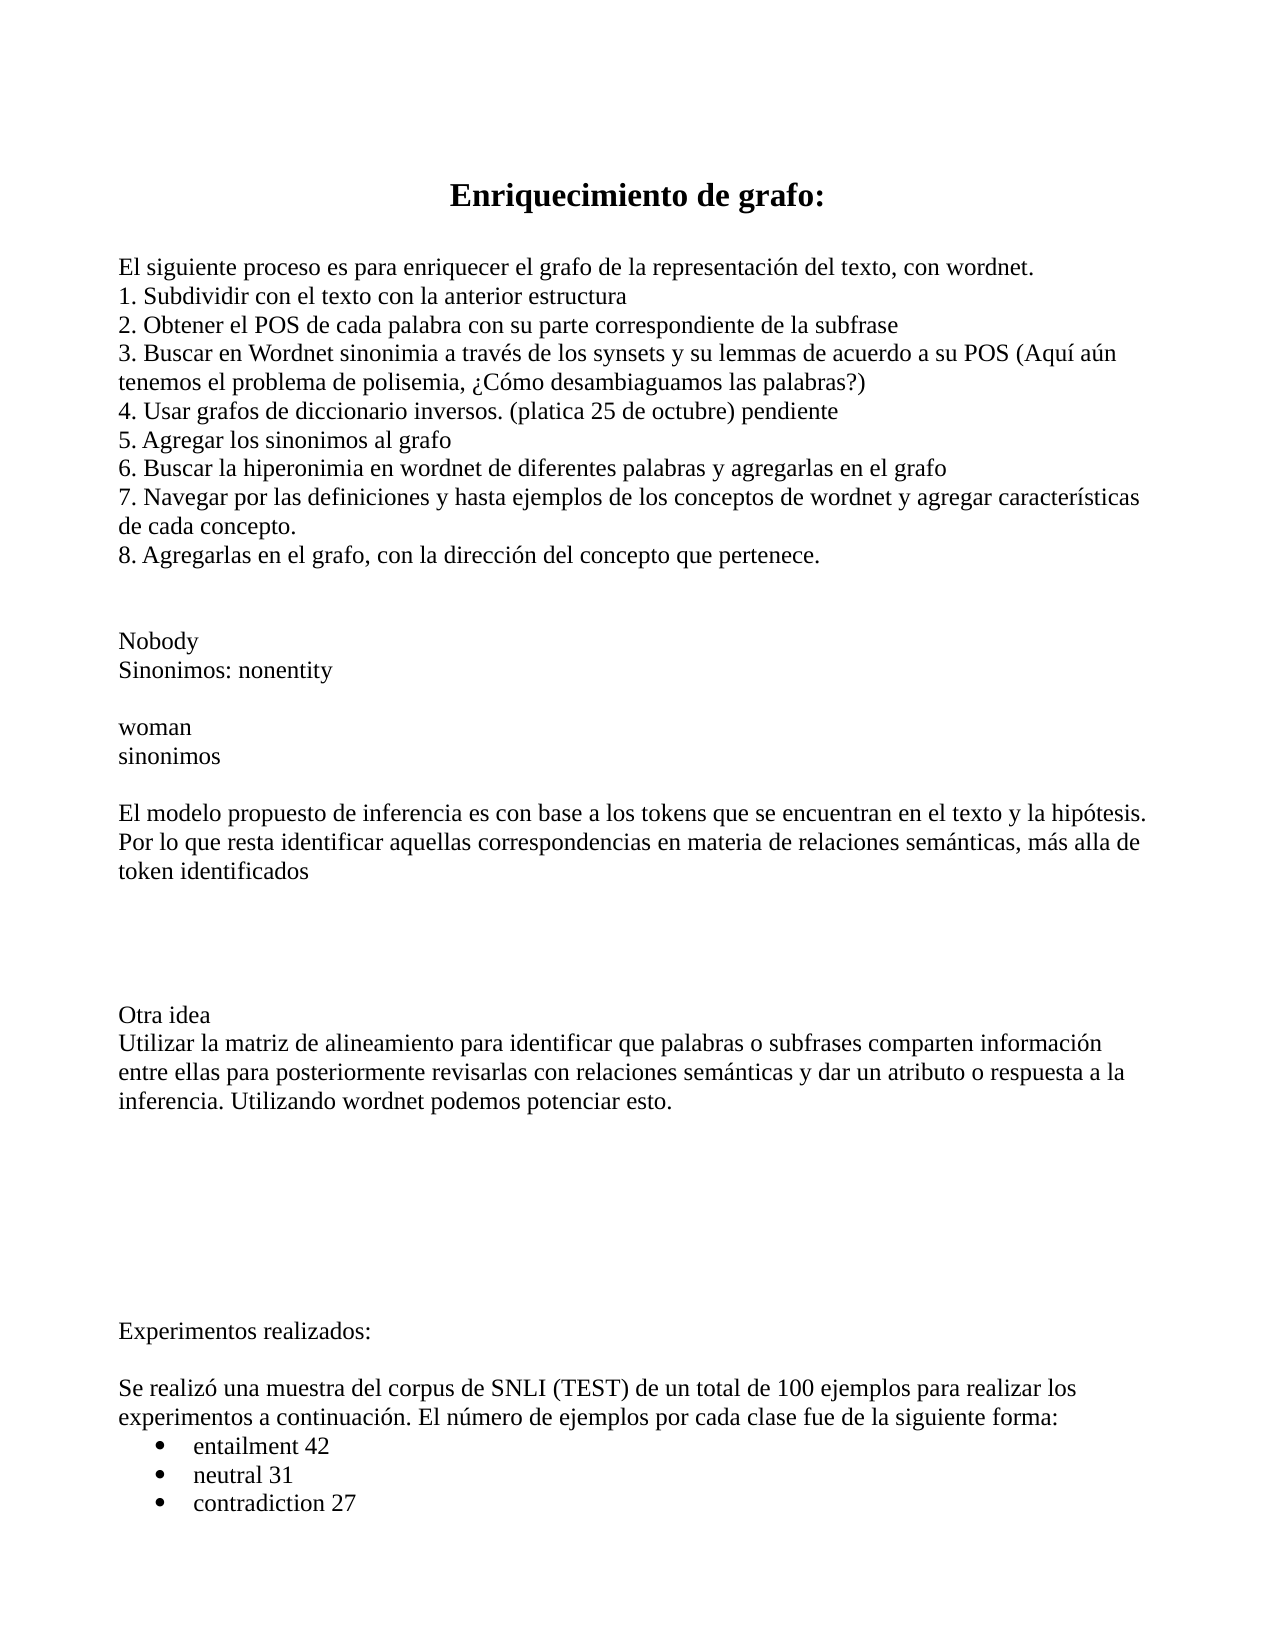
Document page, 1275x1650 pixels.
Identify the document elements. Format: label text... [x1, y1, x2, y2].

text Otra idea [118, 1000, 1157, 1028]
text Nobody [118, 626, 1157, 655]
text 3. Buscar en Wordnet sinonimia a través de los synsets y su lemmas de acuerdo a su POS (Aquí aún tenemos el problema de polisemia, ¿Cómo desambiaguamos las palabras?) [118, 338, 1157, 396]
list contradiction 27 [156, 1488, 1157, 1517]
text 8. Agregarlas en el grafo, con la dirección del concepto que pertenece. [118, 540, 1157, 568]
text El siguiente proceso es para enriquecer el grafo de la representación del texto, con wordnet. [118, 252, 1157, 281]
text Enriquecimiento de grafo: [118, 176, 1157, 214]
list neutral 31 [156, 1460, 1157, 1488]
text Se realizó una muestra del corpus de SNLI (TEST) de un total de 100 ejemplos para realizar los experimentos a continuación. El número de ejemplos por cada clase fue de la siguiente forma: [118, 1373, 1157, 1431]
text 6. Buscar la hiperonimia en wordnet de diferentes palabras y agregarlas en el grafo [118, 453, 1157, 482]
text 4. Usar grafos de diccionario inversos. (platica 25 de octubre) pendiente [118, 396, 1157, 425]
text woman [118, 712, 1157, 741]
text 7. Navegar por las definiciones y hasta ejemplos de los conceptos de wordnet y agregar características de cada concepto. [118, 482, 1157, 540]
list entailment 42 [156, 1431, 1157, 1460]
text 1. Subdividir con el texto con la anterior estructura [118, 281, 1157, 310]
text 5. Agregar los sinonimos al grafo [118, 425, 1157, 453]
text Sinonimos: nonentity [118, 655, 1157, 683]
text Utilizar la matriz de alineamiento para identificar que palabras o subfrases comparten información entre ellas para posteriormente revisarlas con relaciones semánticas y dar un atributo o respuesta a la inferencia. Utilizando wordnet podemos potenciar esto. [118, 1028, 1157, 1115]
text El modelo propuesto de inferencia es con base a los tokens que se encuentran en el texto y la hipótesis. Por lo que resta identificar aquellas correspondencias en materia de relaciones semánticas, más alla de token identificados [118, 798, 1157, 885]
text sinonimos [118, 741, 1157, 770]
text Experimentos realizados: [118, 1316, 1157, 1345]
text 2. Obtener el POS de cada palabra con su parte correspondiente de la subfrase [118, 310, 1157, 338]
